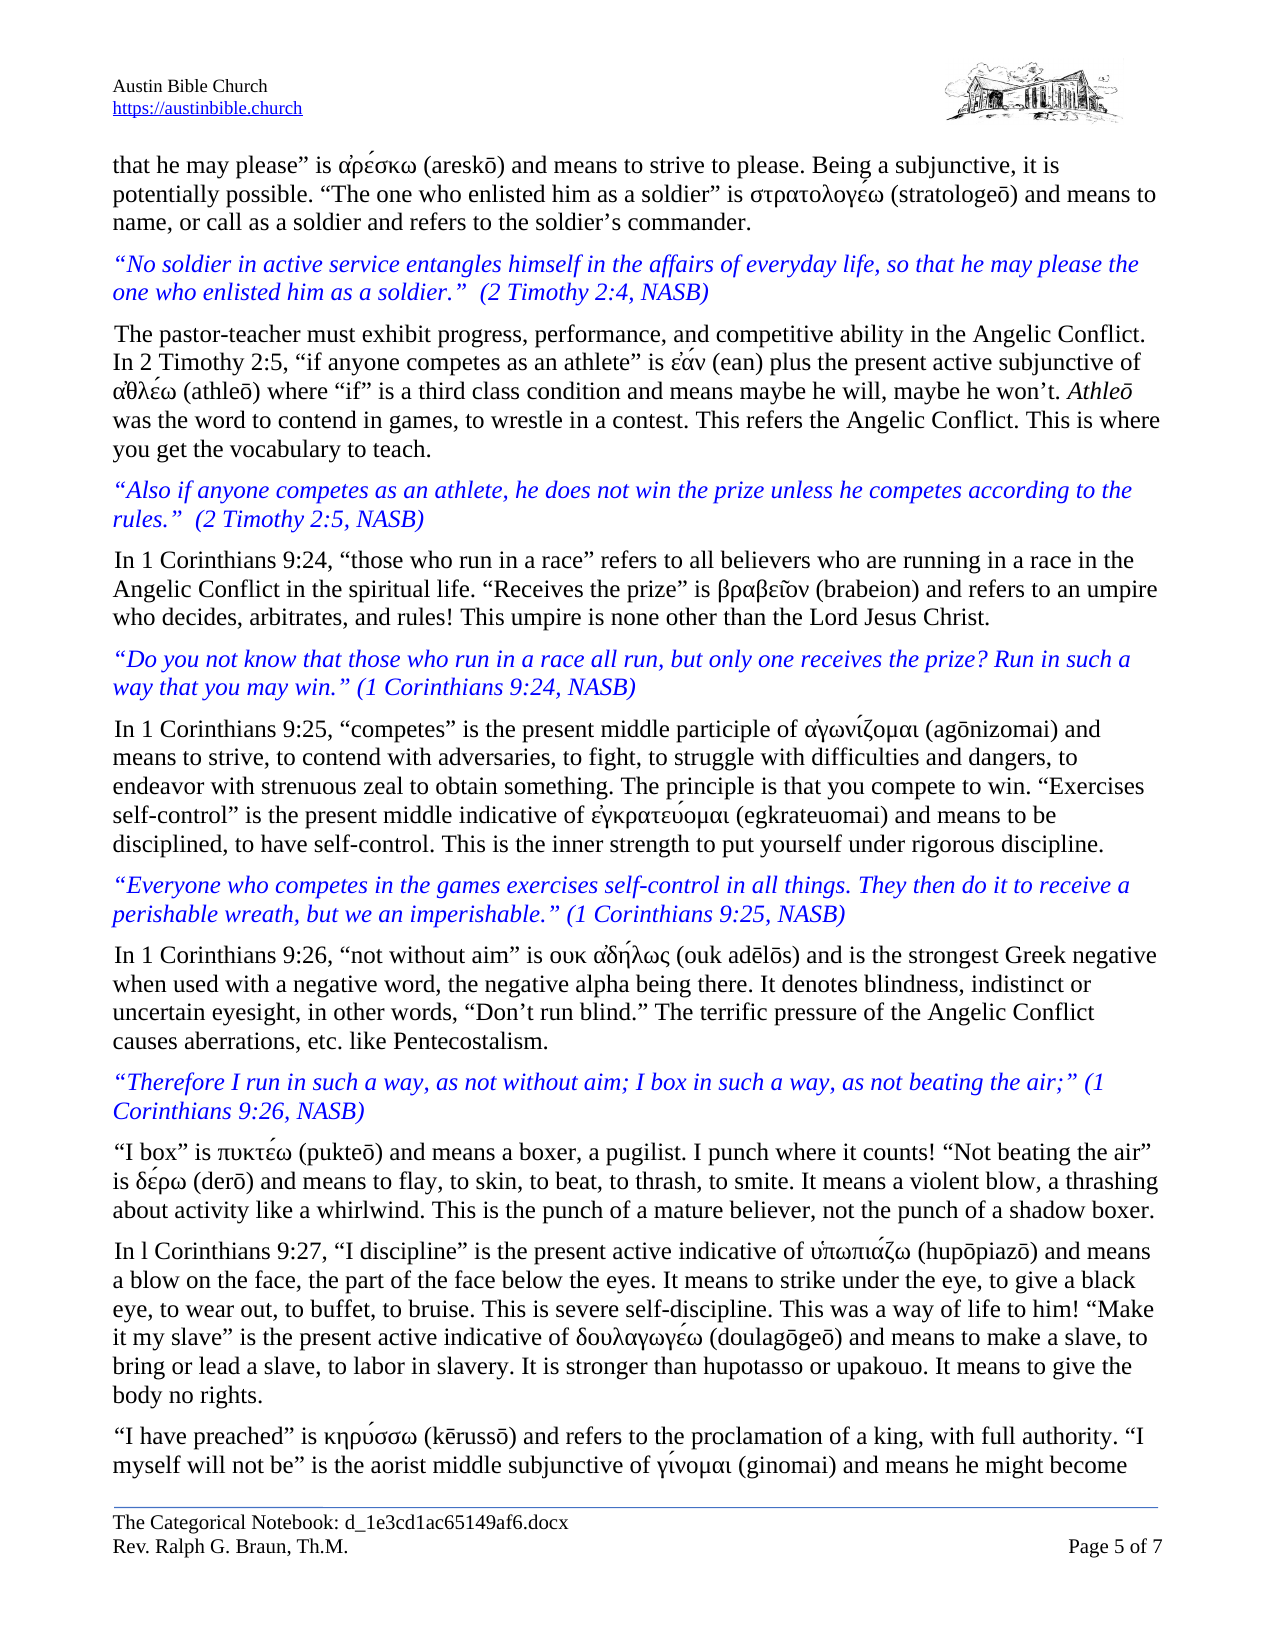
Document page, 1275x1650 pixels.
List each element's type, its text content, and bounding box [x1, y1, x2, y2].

text “Everyone who competes in the games exercises self-control in all things. They then do it to receive a perishable wreath, but we an imperishable.” (1 Corinthians 9:25, NASB) [112, 870, 1162, 927]
text “No soldier in active service entangles himself in the affairs of everyday life, so that he may please the one who enlisted him as a soldier.” (2 Timothy 2:4, NASB) [112, 249, 1162, 306]
text The pastor-teacher must exhibit progress, performance, and competitive ability in the Angelic Conflict. In 2 Timothy 2:5, “if anyone competes as an athlete” is ἐάν (ean) plus the present active subjunctive of ἀθλέω (athleō) where “if” is a third class condition and means maybe he will, maybe he won’t. Athleō was the word to contend in games, to wrestle in a contest. This refers the Angelic Conflict. This is where you get the vocabulary to teach. [112, 319, 1162, 462]
text “Therefore I run in such a way, as not without aim; I box in such a way, as not beating the air;” (1 Corinthians 9:26, NASB) [112, 1067, 1162, 1125]
picture [944, 58, 1124, 125]
text “Also if anyone competes as an athlete, he does not win the prize unless he competes according to the rules.” (2 Timothy 2:5, NASB) [112, 475, 1162, 532]
text “I box” is πυκτέω (pukteō) and means a boxer, a pugilist. I punch where it counts! “Not beating the air” is δέρω (derō) and means to flay, to skin, to beat, to thrash, to smite. It means a violent blow, a thrashing about activity like a whirlwind. This is the punch of a mature believer, not the punch of a shadow boxer. [112, 1137, 1162, 1224]
text In 1 Corinthians 9:26, “not without aim” is ουκ ἀδήλως (ouk adēlōs) and is the strongest Greek negative when used with a negative word, the negative alpha being there. It denotes blindness, indistinct or uncertain eyesight, in other words, “Don’t run blind.” The terrific pressure of the Angelic Conflict causes aberrations, etc. like Pentecostalism. [112, 940, 1162, 1055]
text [112, 1421, 1162, 1479]
text In 1 Corinthians 9:25, “competes” is the present middle participle of ἀγωνίζομαι (agōnizomai) and means to strive, to contend with adversaries, to fight, to struggle with difficulties and dangers, to endeavor with strenuous zeal to obtain something. The principle is that you compete to win. “Exercises self-control” is the present middle indicative of ἐγκρατεύομαι (egkrateuomai) and means to be disciplined, to have self-control. This is the inner strength to put yourself under rigorous discipline. [112, 714, 1162, 857]
text In 1 Corinthians 9:24, “those who run in a race” refers to all believers who are running in a race in the Angelic Conflict in the spiritual life. “Receives the prize” is βραβεῖον (brabeion) and refers to an umpire who decides, arbitrates, and rules! This umpire is none other than the Lord Jesus Christ. [112, 545, 1162, 631]
text “Do you not know that those who run in a race all run, but only one receives the prize? Run in such a way that you may win.” (1 Corinthians 9:24, NASB) [112, 644, 1162, 701]
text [112, 150, 1162, 236]
text In l Corinthians 9:27, “I discipline” is the present active indicative of ὑπωπιάζω (hupōpiazō) and means a blow on the face, the part of the face below the eyes. It means to strike under the eye, to give a black eye, to wear out, to buffet, to bruise. This is severe self-discipline. This was a way of life to him! “Make it my slave” is the present active indicative of δουλαγωγέω (doulagōgeō) and means to make a slave, to bring or lead a slave, to labor in slavery. It is stronger than hupotasso or upakouo. It means to give the body no rights. [112, 1236, 1162, 1409]
